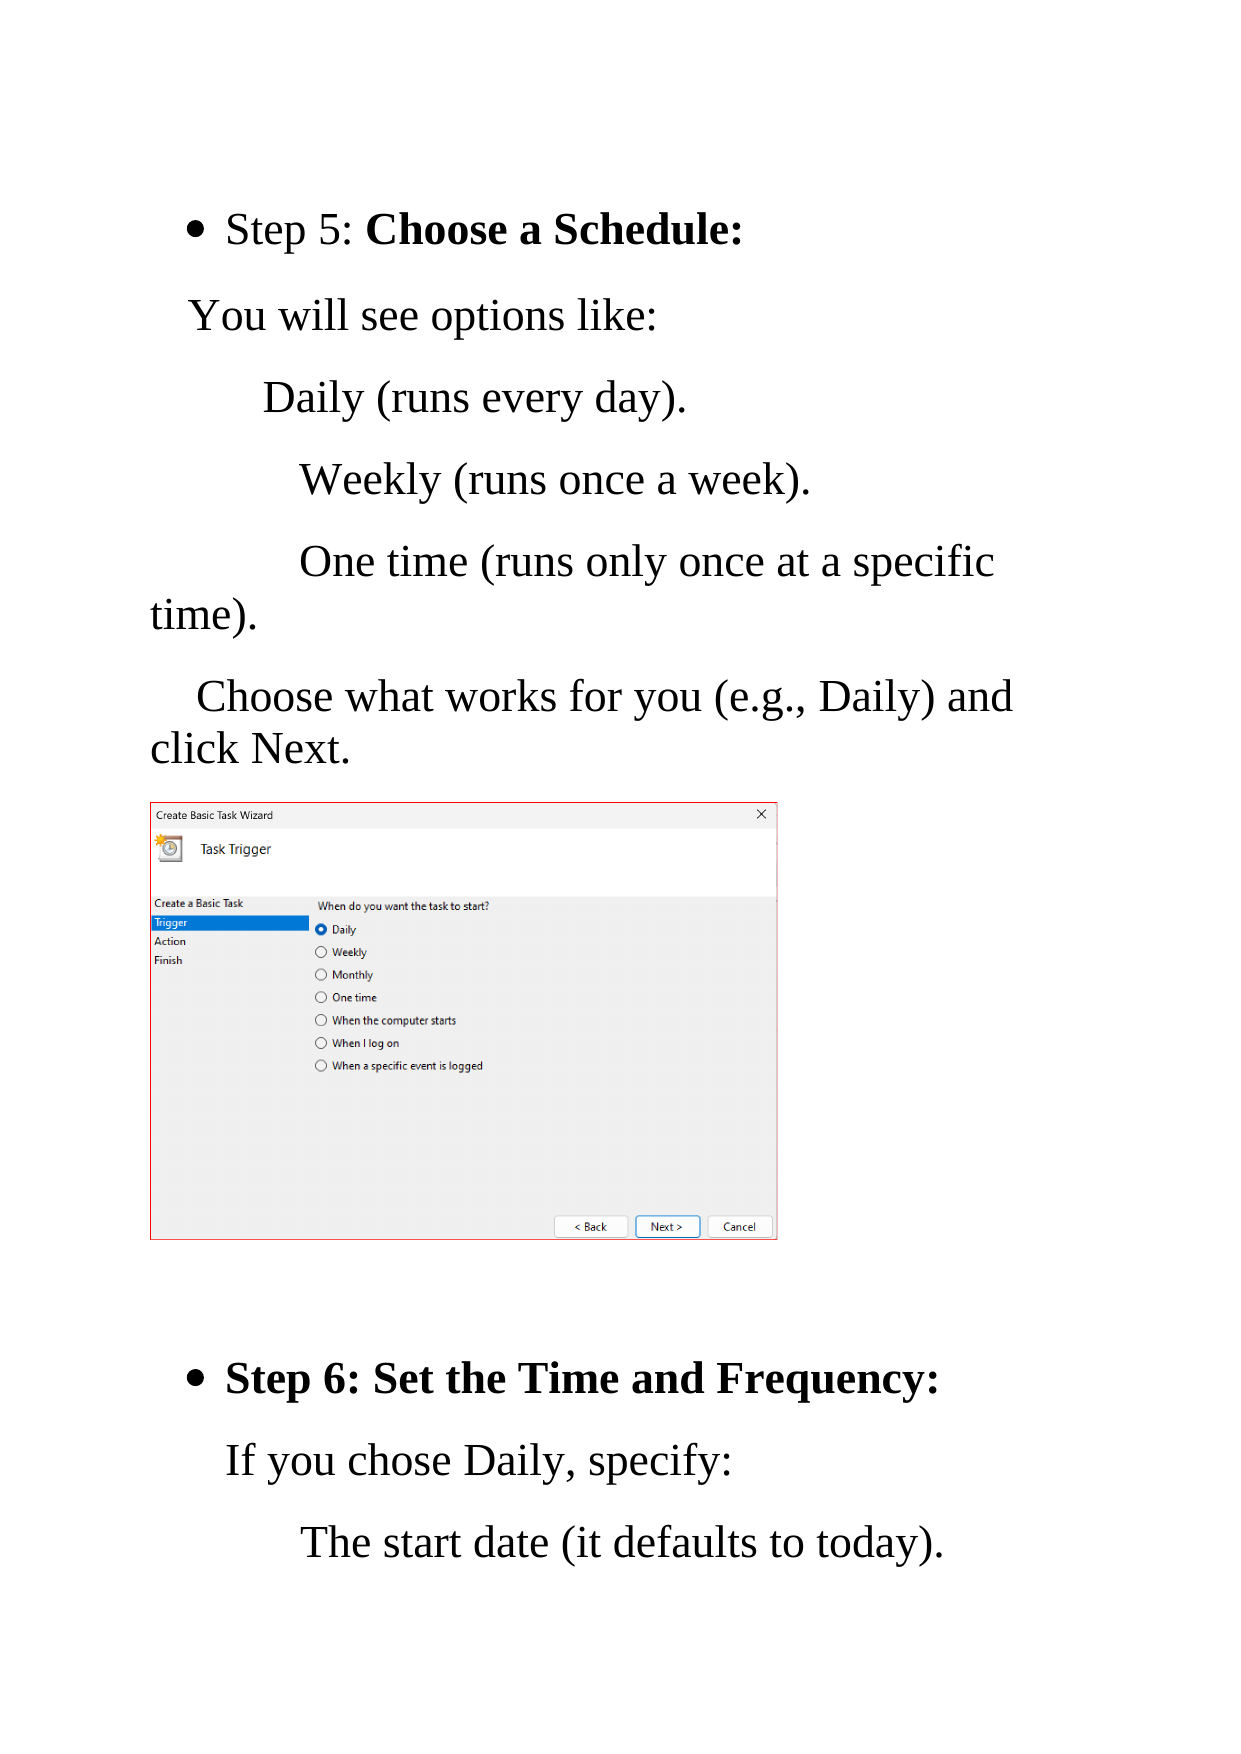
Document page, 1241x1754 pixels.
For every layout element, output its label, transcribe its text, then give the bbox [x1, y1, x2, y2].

text You will see options like: [187, 288, 1090, 341]
picture [150, 802, 778, 1240]
text Daily (runs every day). [262, 370, 1090, 423]
text Choose what works for you (e.g., Daily) and click Next. [150, 668, 1090, 774]
list Step 6: Set the Time and Frequency: [187, 1351, 1090, 1404]
text One time (runs only once at a specific time). [150, 534, 1090, 639]
list Step 5: Choose a Schedule: [187, 202, 1090, 255]
text The start date (it defaults to today). [300, 1515, 1090, 1567]
text If you chose Daily, specify: [225, 1433, 1090, 1486]
text Weekly (runs once a week). [150, 452, 1090, 504]
